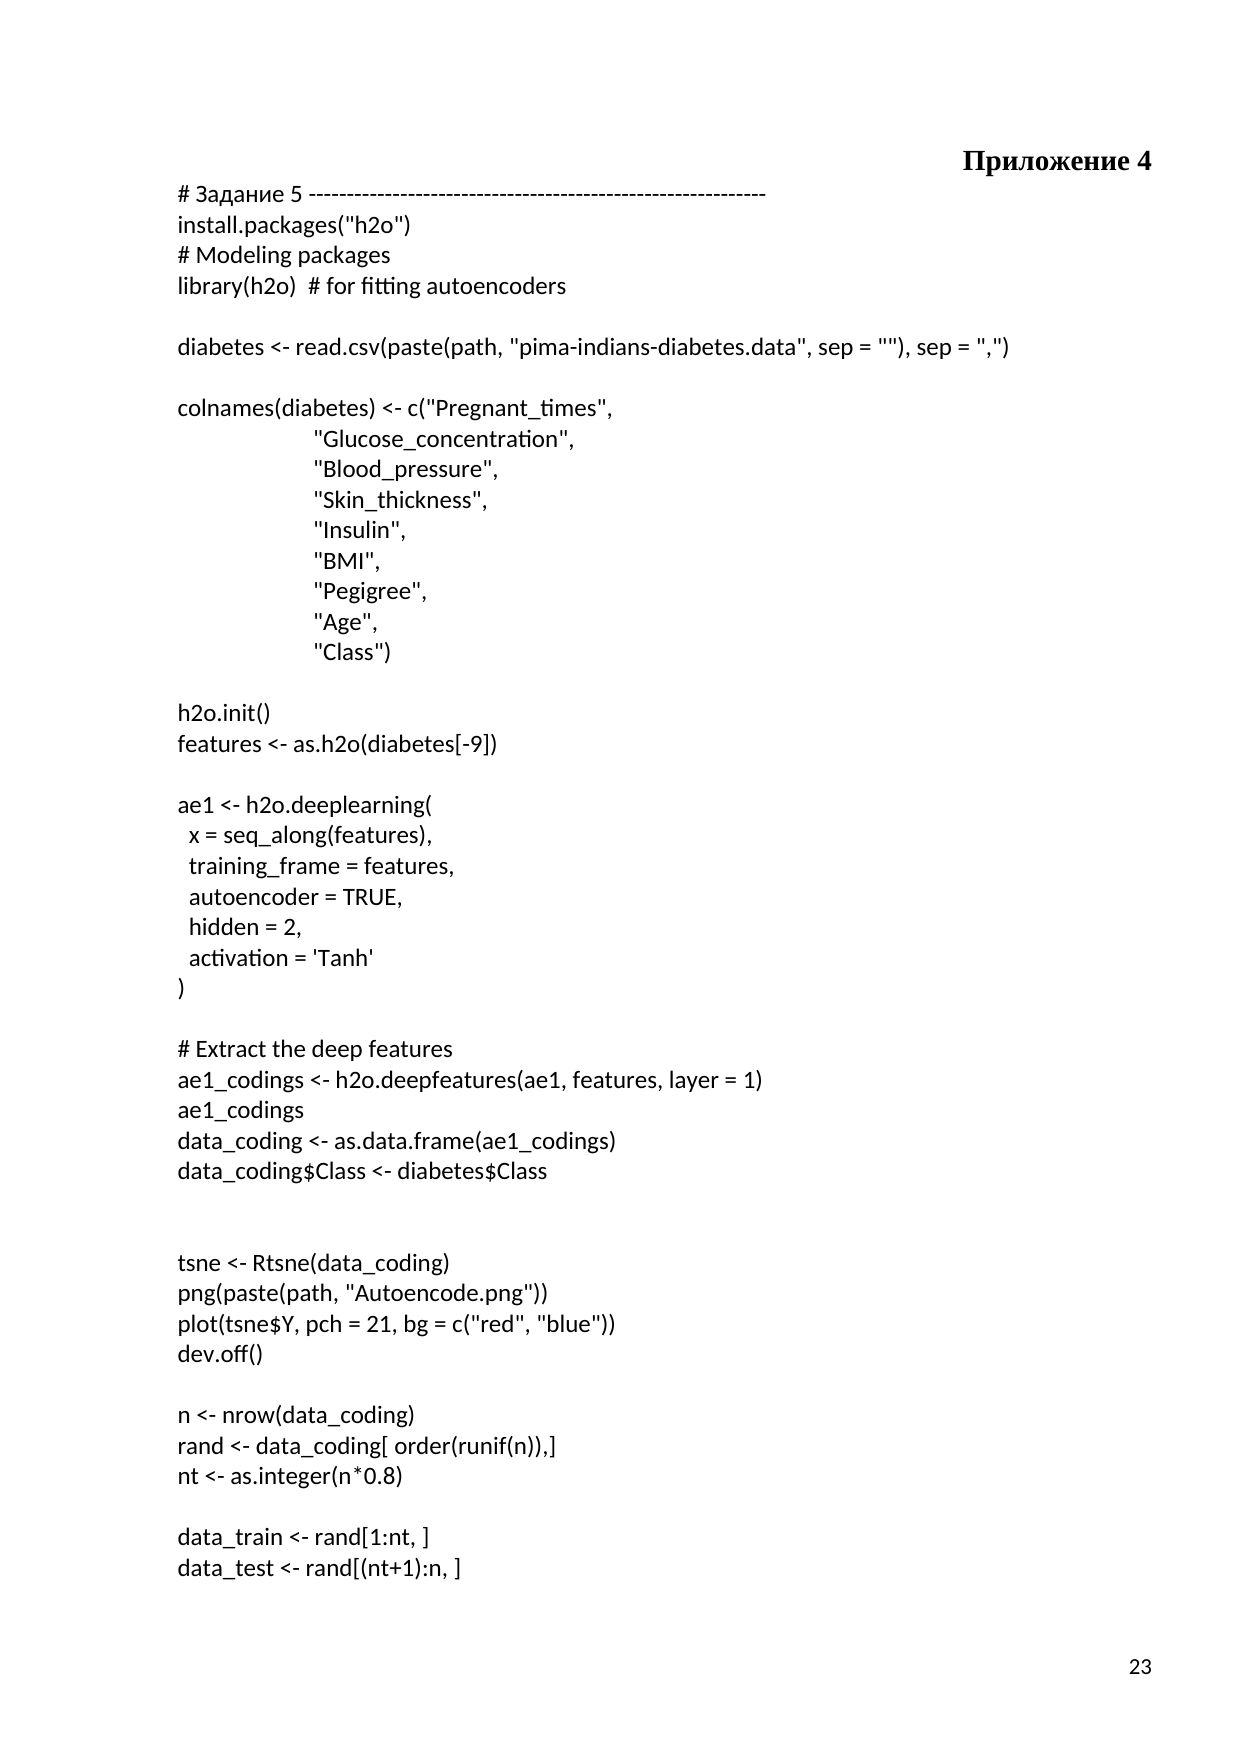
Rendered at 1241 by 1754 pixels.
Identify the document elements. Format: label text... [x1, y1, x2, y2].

text "Class") [177, 636, 1152, 667]
subtitle Приложение 4 [177, 143, 1152, 177]
text ae1 <- h2o.deeplearning( [177, 789, 1152, 819]
text x = seq_along(features), [177, 819, 1152, 850]
text "Pegigree", [177, 575, 1152, 606]
text nt <- as.integer(n*0.8) [177, 1461, 1152, 1491]
text colnames(diabetes) <- c("Pregnant_times", [177, 392, 1152, 423]
text # Задание 5 ------------------------------------------------------------ [177, 179, 1152, 209]
text "BMI", [177, 545, 1152, 575]
text data_coding$Class <- diabetes$Class [177, 1155, 1152, 1186]
text ae1_codings <- h2o.deepfeatures(ae1, features, layer = 1) [177, 1064, 1152, 1094]
text install.packages("h2o") [177, 209, 1152, 240]
text data_coding <- as.data.frame(ae1_codings) [177, 1125, 1152, 1155]
text ) [177, 972, 1152, 1003]
text tsne <- Rtsne(data_coding) [177, 1247, 1152, 1277]
text dev.off() [177, 1338, 1152, 1369]
text "Insulin", [177, 514, 1152, 545]
text library(h2o) # for fitting autoencoders [177, 270, 1152, 301]
text h2o.init() [177, 697, 1152, 728]
text png(paste(path, "Autoencode.png")) [177, 1277, 1152, 1308]
text hidden = 2, [177, 911, 1152, 942]
text rand <- data_coding[ order(runif(n)),] [177, 1430, 1152, 1461]
text "Glucose_concentration", [177, 423, 1152, 453]
text training_frame = features, [177, 850, 1152, 881]
text # Extract the deep features [177, 1033, 1152, 1064]
text features <- as.h2o(diabetes[-9]) [177, 728, 1152, 758]
text n <- nrow(data_coding) [177, 1399, 1152, 1430]
text "Age", [177, 606, 1152, 636]
text data_test <- rand[(nt+1):n, ] [177, 1552, 1152, 1583]
text autoencoder = TRUE, [177, 881, 1152, 911]
text "Skin_thickness", [177, 484, 1152, 514]
text "Blood_pressure", [177, 453, 1152, 484]
text ae1_codings [177, 1094, 1152, 1125]
text # Modeling packages [177, 240, 1152, 270]
text plot(tsne$Y, pch = 21, bg = c("red", "blue")) [177, 1308, 1152, 1338]
text data_train <- rand[1:nt, ] [177, 1522, 1152, 1552]
text diabetes <- read.csv(paste(path, "pima-indians-diabetes.data", sep = ""), sep = ",") [177, 331, 1152, 362]
text activation = 'Tanh' [177, 942, 1152, 972]
